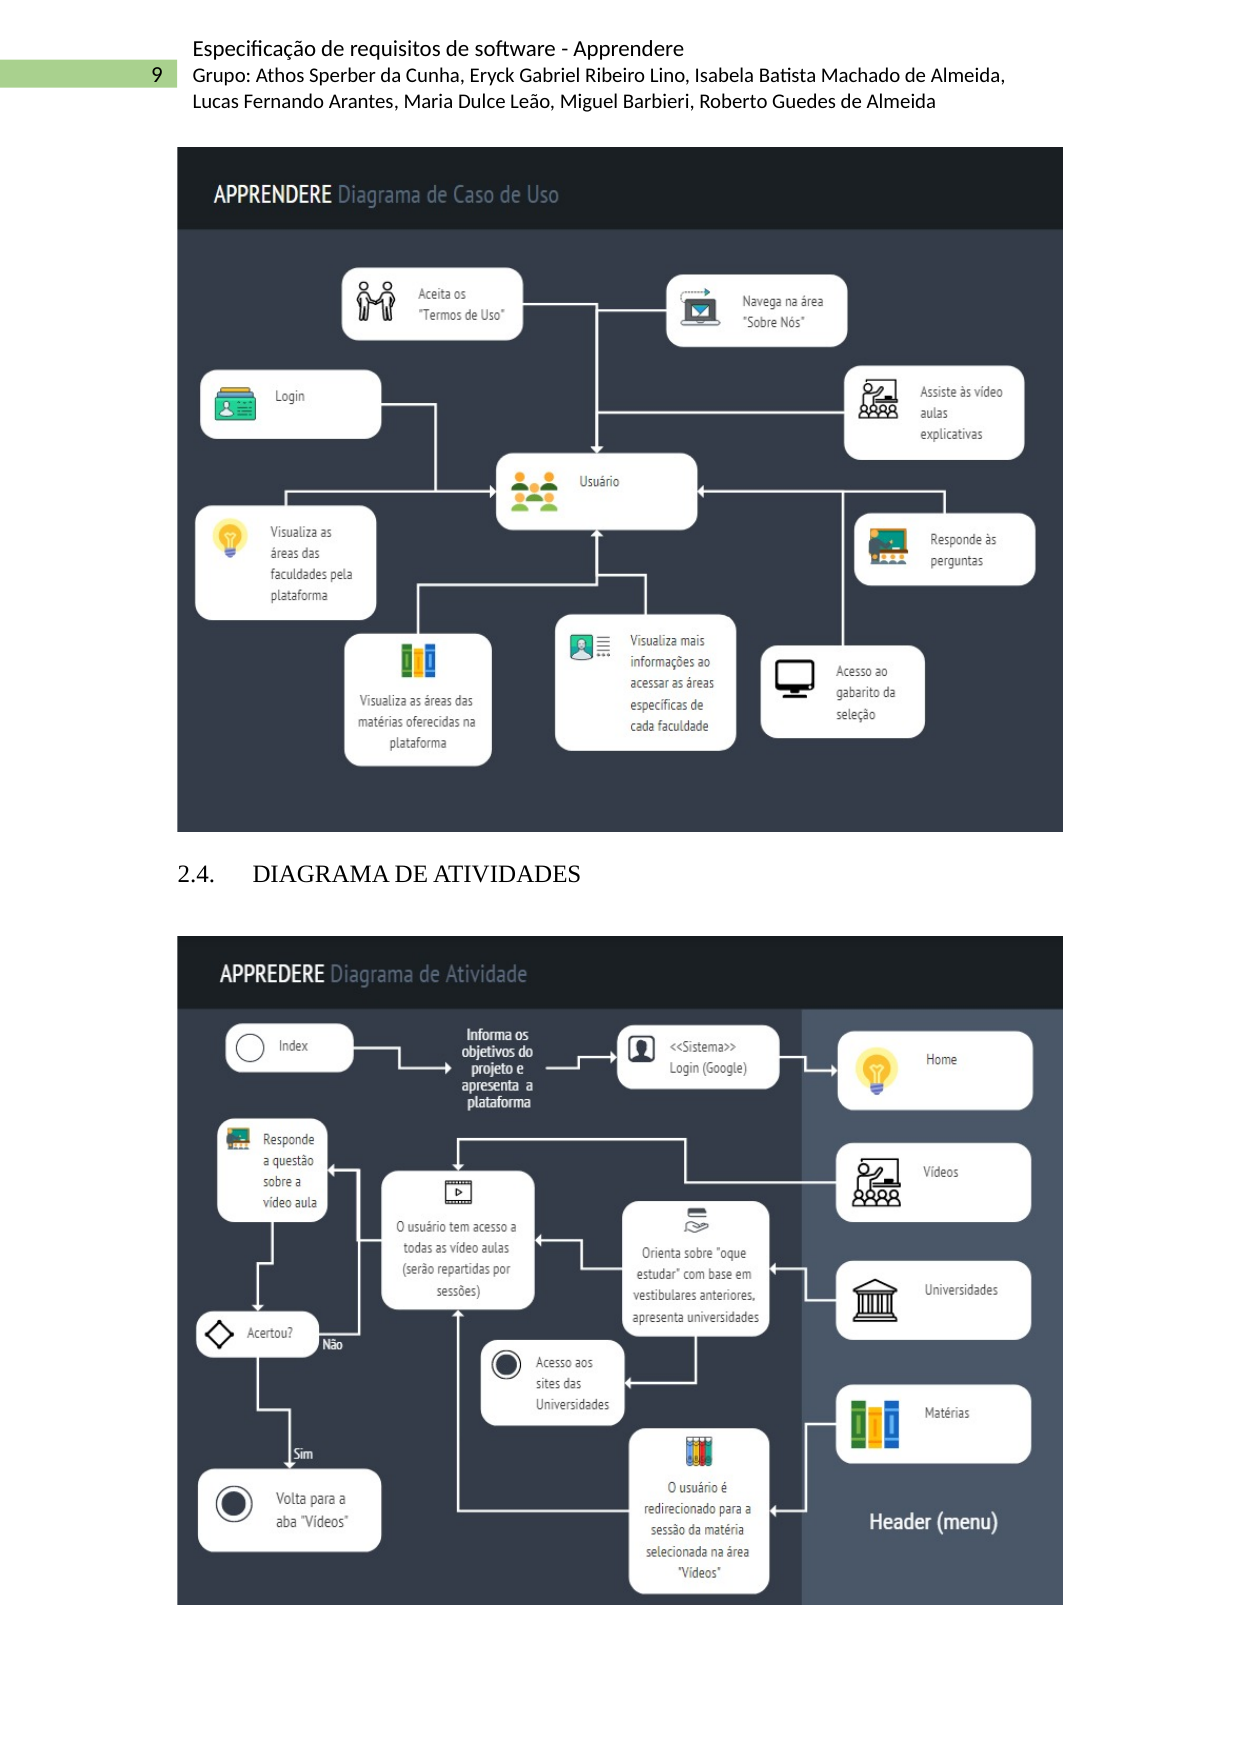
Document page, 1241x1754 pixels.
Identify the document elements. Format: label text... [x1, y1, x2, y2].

picture [177, 936, 1063, 1605]
picture [177, 147, 1063, 832]
subtitle DIAGRAMA DE ATIVIDADES [177, 859, 1063, 887]
